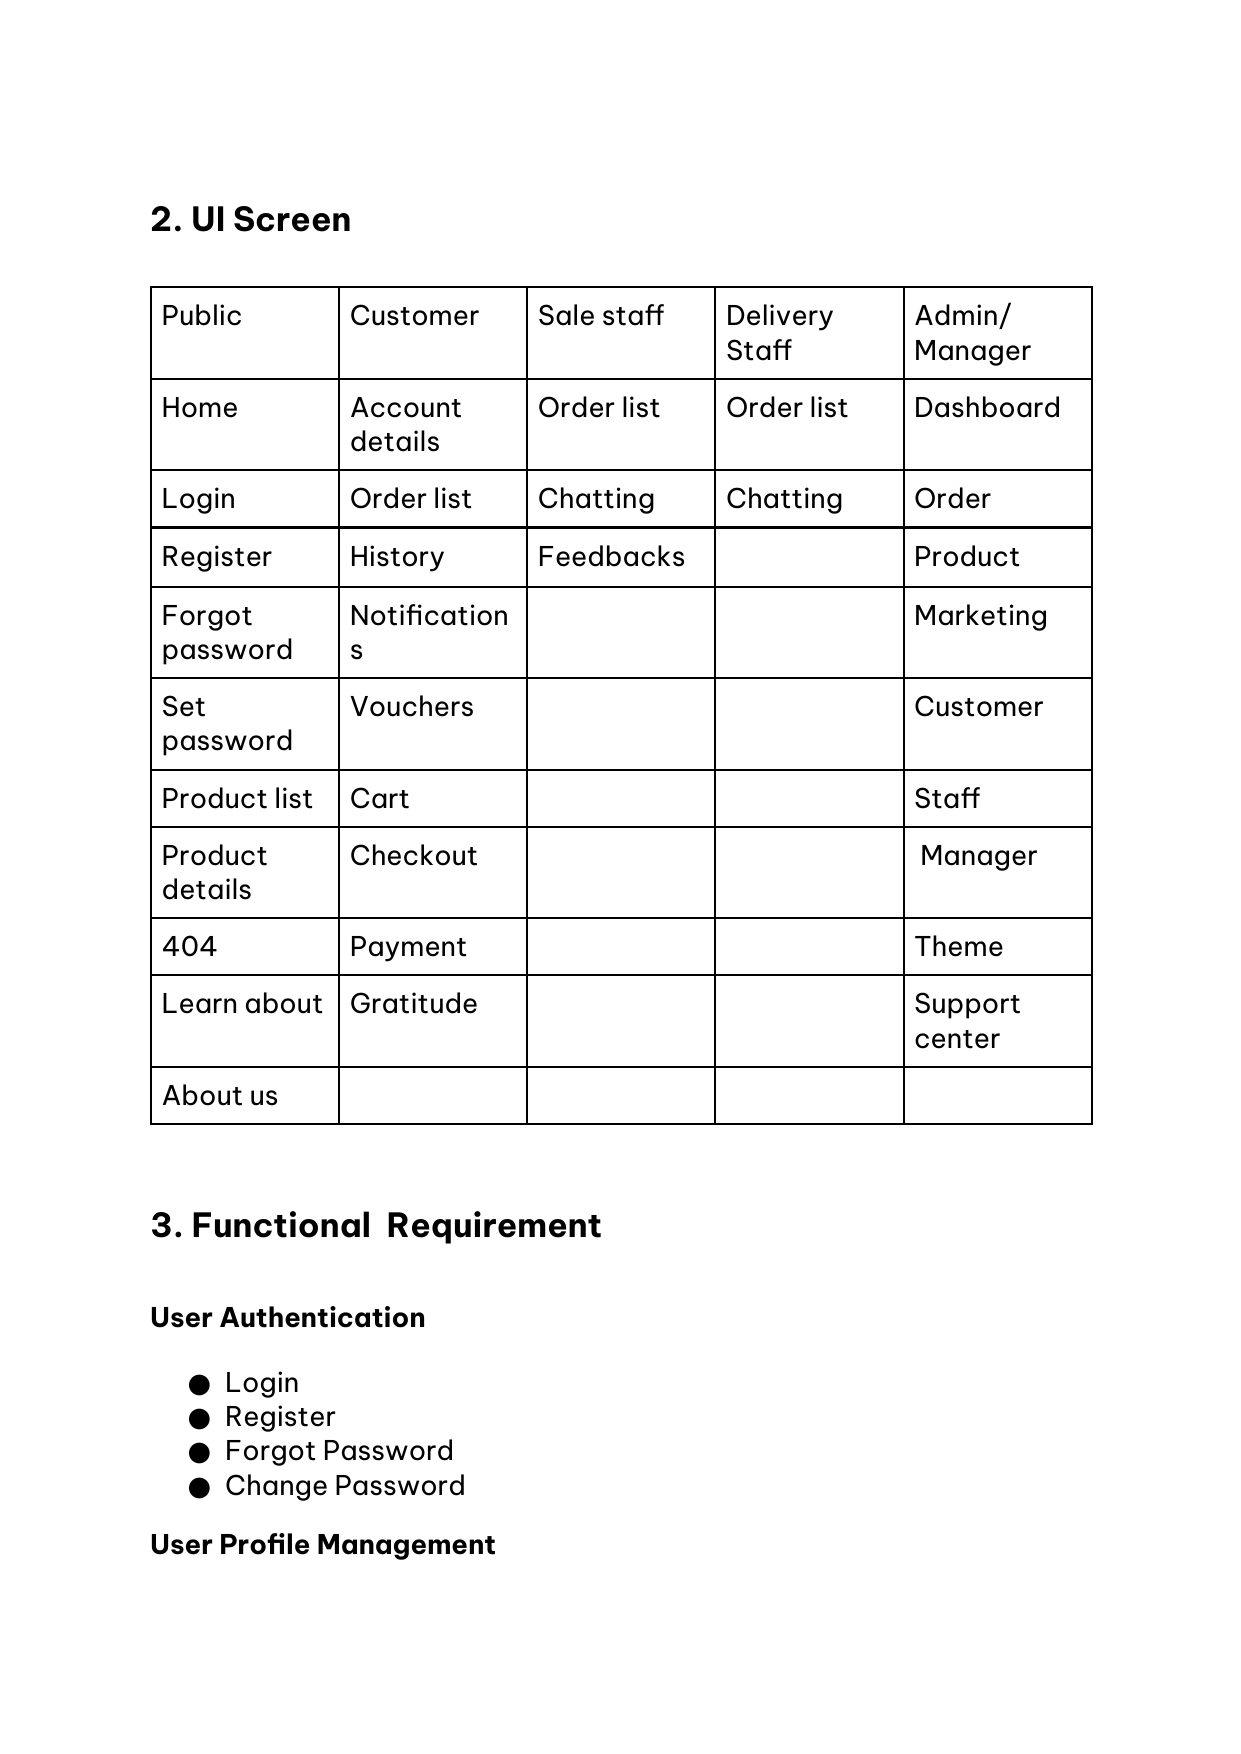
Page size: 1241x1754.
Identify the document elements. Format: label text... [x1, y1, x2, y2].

table_cell History [340, 529, 526, 586]
table_cell [905, 1068, 1091, 1123]
table_cell Support center [905, 976, 1091, 1066]
table_cell [528, 1068, 714, 1123]
table_cell Register [152, 529, 338, 586]
table_cell Notifications [340, 588, 526, 677]
table_cell Login [152, 471, 338, 526]
list Forgot Password [187, 1433, 1090, 1468]
table_cell [528, 976, 714, 1066]
list Register [187, 1399, 1090, 1433]
table_cell Manager [905, 828, 1091, 917]
table_cell [716, 679, 903, 768]
table_cell Marketing [905, 588, 1091, 677]
table_cell Order [905, 471, 1091, 526]
table_cell Product [905, 529, 1091, 586]
table_cell Set password [152, 679, 338, 768]
list Login [187, 1365, 1090, 1399]
table_cell [716, 529, 903, 586]
table_cell 404 [152, 919, 338, 974]
table_cell [528, 679, 714, 768]
table_cell [716, 976, 903, 1066]
table_header Admin/ Manager [905, 288, 1091, 378]
table_header Public [152, 288, 338, 378]
table_cell Chatting [528, 471, 714, 526]
table_cell Learn about [152, 976, 338, 1066]
table_cell About us [152, 1068, 338, 1123]
table_cell Product details [152, 828, 338, 917]
table_cell Order list [340, 471, 526, 526]
table_cell Home [152, 380, 338, 469]
table_cell [716, 919, 903, 974]
table_cell Feedbacks [528, 529, 714, 586]
table_cell Chatting [716, 471, 903, 526]
table_cell Order list [528, 380, 714, 469]
table_cell Customer [905, 679, 1091, 768]
text 2. UI Screen [150, 198, 1090, 241]
table_cell [528, 919, 714, 974]
text 3. Functional Requirement [150, 1204, 1090, 1246]
text User Profile Management [150, 1527, 1090, 1561]
table_cell Forgot password [152, 588, 338, 677]
table_cell [716, 828, 903, 917]
table_cell [716, 771, 903, 826]
table_cell Product list [152, 771, 338, 826]
table_cell Checkout [340, 828, 526, 917]
table_cell Order list [716, 380, 903, 469]
table_cell [716, 1068, 903, 1123]
table_header Customer [340, 288, 526, 378]
table_cell [340, 1068, 526, 1123]
table_cell Dashboard [905, 380, 1091, 469]
table_cell Payment [340, 919, 526, 974]
list Change Password [187, 1468, 1090, 1502]
table_cell Gratitude [340, 976, 526, 1066]
text User Authentication [150, 1301, 1090, 1335]
table_cell [528, 828, 714, 917]
table_header Delivery Staff [716, 288, 903, 378]
table_cell Vouchers [340, 679, 526, 768]
table_cell Staff [905, 771, 1091, 826]
table_header Sale staff [528, 288, 714, 378]
table_cell [528, 771, 714, 826]
table_cell Theme [905, 919, 1091, 974]
table_cell [528, 588, 714, 677]
table_cell Cart [340, 771, 526, 826]
table_cell Account details [340, 380, 526, 469]
table_cell [716, 588, 903, 677]
